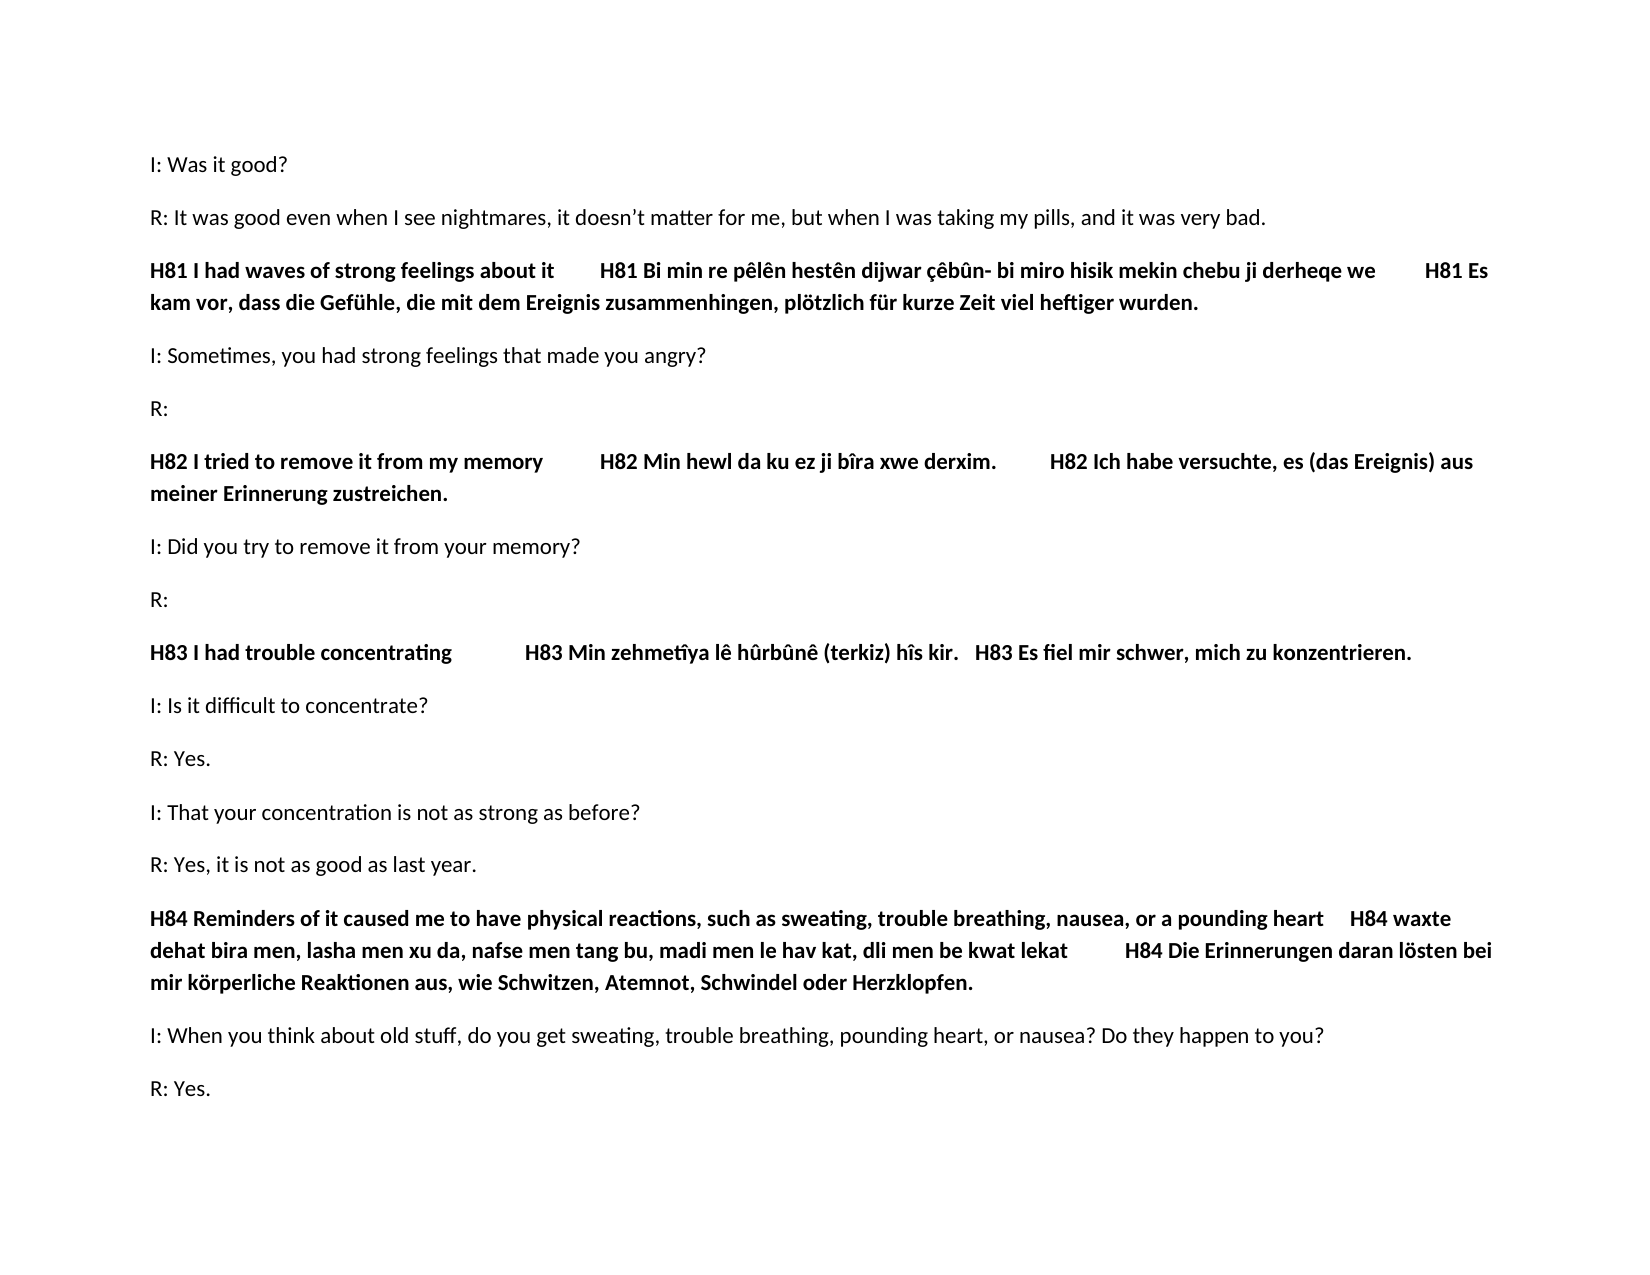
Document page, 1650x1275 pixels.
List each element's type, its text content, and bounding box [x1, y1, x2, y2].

text I: Sometimes, you had strong feelings that made you angry? [150, 341, 1500, 369]
text I: Was it good? [150, 150, 1500, 178]
text R: Yes, it is not as good as last year. [150, 851, 1500, 879]
text R: Yes. [150, 1074, 1500, 1102]
text I: That your concentration is not as strong as before? [150, 798, 1500, 826]
text R: It was good even when I see nightmares, it doesn’t matter for me, but when I was taking my pills, and it was very bad. [150, 203, 1500, 231]
text H83 I had trouble concentrating H83 Min zehmetîya lê hûrbûnê (terkiz) hîs kir. H83 Es fiel mir schwer, mich zu konzentrieren. [150, 638, 1500, 667]
text H81 I had waves of strong feelings about it H81 Bi min re pêlên hestên dijwar çêbûn- bi miro hisik mekin chebu ji derheqe we H81 Es kam vor, dass die Gefühle, die mit dem Ereignis zusammenhingen, plötzlich für kurze Zeit viel heftiger wurden. [150, 256, 1500, 316]
text I: Did you try to remove it from your memory? [150, 532, 1500, 561]
text I: When you think about old stuff, do you get sweating, trouble breathing, pounding heart, or nausea? Do they happen to you? [150, 1021, 1500, 1049]
text H82 I tried to remove it from my memory H82 Min hewl da ku ez ji bîra xwe derxim. H82 Ich habe versuchte, es (das Ereignis) aus meiner Erinnerung zustreichen. [150, 447, 1500, 507]
text R: [150, 586, 1500, 613]
text H84 Reminders of it caused me to have physical reactions, such as sweating, trouble breathing, nausea, or a pounding heart H84 waxte dehat bira men, lasha men xu da, nafse men tang bu, madi men le hav kat, dli men be kwat lekat H84 Die Erinnerungen daran lösten bei mir körperliche Reaktionen aus, wie Schwitzen, Atemnot, Schwindel oder Herzklopfen. [150, 904, 1500, 996]
text R: [150, 394, 1500, 422]
text I: Is it difficult to concentrate? [150, 692, 1500, 719]
text R: Yes. [150, 744, 1500, 773]
